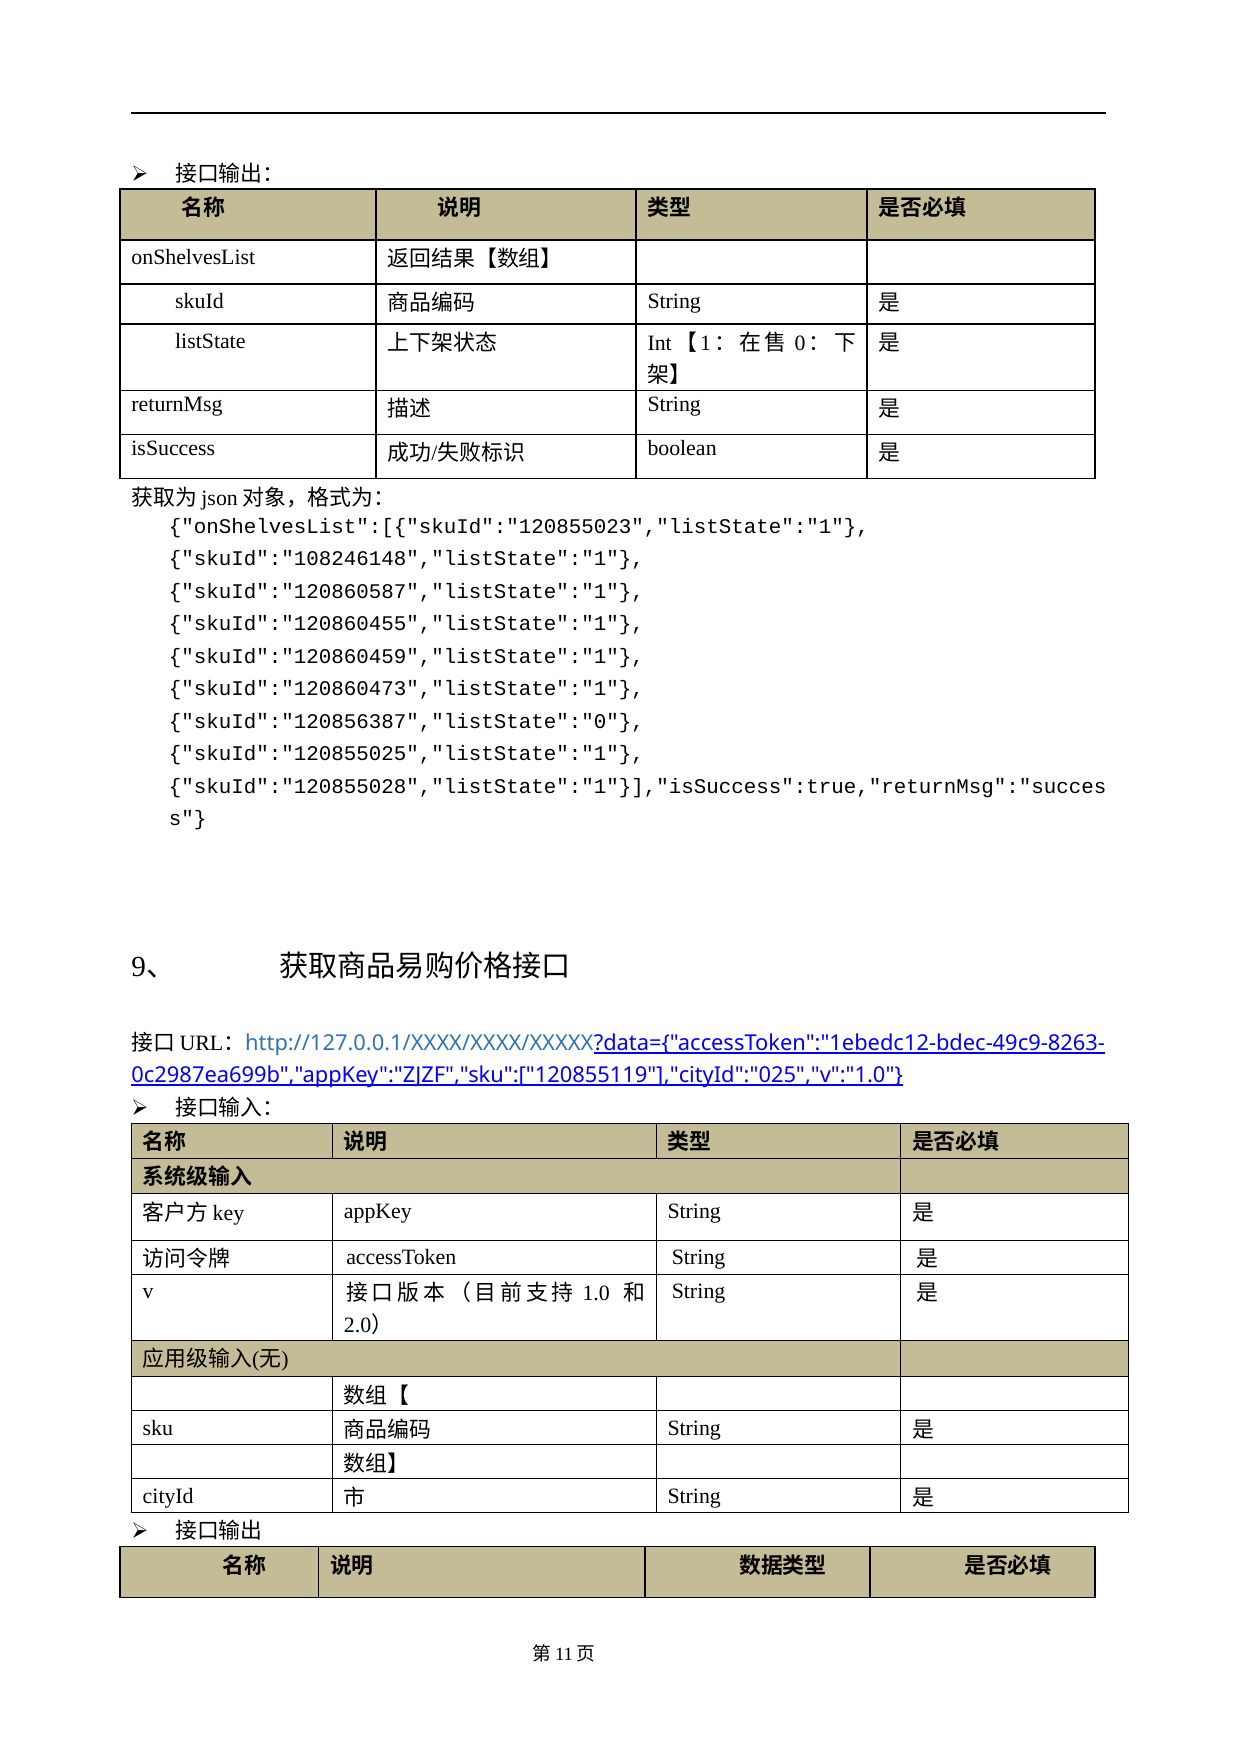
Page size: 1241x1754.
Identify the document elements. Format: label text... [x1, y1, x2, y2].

text 获取为json对象，格式为： [131, 479, 1106, 512]
table_cell [132, 1377, 332, 1410]
table_cell 成功/失败标识 [377, 435, 635, 477]
table_cell v [132, 1275, 332, 1339]
table_cell String [657, 1241, 900, 1273]
table_header 说明 [377, 190, 635, 239]
table_cell accessToken [333, 1241, 656, 1273]
table_cell cityId [132, 1479, 332, 1512]
table_cell 是 [901, 1479, 1128, 1512]
table_cell [901, 1445, 1128, 1478]
table_cell sku [132, 1411, 332, 1444]
table_cell 是 [868, 285, 1094, 323]
table_header 数据类型 [646, 1547, 869, 1597]
table_cell 是 [868, 391, 1094, 433]
table_header 是否必填 [871, 1547, 1094, 1597]
table_cell [657, 1445, 900, 1478]
table_header 是否必填 [901, 1124, 1128, 1158]
table_cell 商品编码 [377, 285, 635, 323]
table_cell 客户方key [132, 1194, 332, 1239]
table_cell String [657, 1479, 900, 1512]
table_cell skuId [121, 285, 375, 323]
table_cell 是 [868, 325, 1094, 389]
table_header 名称 [132, 1124, 332, 1158]
table_cell 描述 [377, 391, 635, 433]
table_cell 上下架状态 [377, 325, 635, 389]
table_cell String [657, 1275, 900, 1339]
table_cell 是 [868, 435, 1094, 477]
table_cell 返回结果【数组】 [377, 241, 635, 283]
table_cell String [637, 391, 866, 433]
table_cell 访问令牌 [132, 1241, 332, 1273]
table_cell 数组】 [333, 1445, 656, 1478]
table_header 名称 [121, 190, 375, 239]
table_cell appKey [333, 1194, 656, 1239]
table_cell onShelvesList [121, 241, 375, 283]
table_cell [901, 1377, 1128, 1410]
table_cell [868, 241, 1094, 283]
table_cell [637, 241, 866, 283]
table_cell boolean [637, 435, 866, 477]
table_header 类型 [657, 1124, 900, 1158]
table_cell String [657, 1194, 900, 1239]
table_header 说明 [319, 1547, 644, 1597]
table_cell String [637, 285, 866, 323]
table_header 名称 [121, 1547, 318, 1597]
table_cell isSuccess [121, 435, 375, 477]
table_header 类型 [637, 190, 866, 239]
text 接口URL：http://127.0.0.1/XXXX/XXXX/XXXXX?data={"accessToken":"1ebedc12-bdec-49c9-8263-0c2987ea699b","appKey":"ZJZF","sku":["120855119"],"cityId":"025","v":"1.0"} [131, 1025, 1106, 1090]
table_header 说明 [333, 1124, 656, 1158]
list 接口输出 [131, 1513, 1106, 1546]
table_cell 是 [901, 1241, 1128, 1273]
table_cell 市 [333, 1479, 656, 1512]
table_cell [901, 1159, 1128, 1193]
table_cell 是 [901, 1411, 1128, 1444]
table_cell 数组【 [333, 1377, 656, 1410]
list 接口输入： [131, 1090, 1106, 1122]
subtitle 获取商品易购价格接口 [131, 931, 1106, 996]
table_header 是否必填 [868, 190, 1094, 239]
table_cell 系统级输入 [132, 1159, 900, 1193]
table_cell String [657, 1411, 900, 1444]
table_cell returnMsg [121, 391, 375, 433]
table_cell 是 [901, 1275, 1128, 1339]
table_cell 接口版本（目前支持1.0 和2.0） [333, 1275, 656, 1339]
table_cell [132, 1445, 332, 1478]
table_cell Int【1：在售0：下架】 [637, 325, 866, 389]
table_cell 是 [901, 1194, 1128, 1239]
table_cell [657, 1377, 900, 1410]
table_cell 商品编码 [333, 1411, 656, 1444]
table_cell listState [121, 325, 375, 389]
table_cell [901, 1341, 1128, 1376]
table_cell 应用级输入(无) [132, 1341, 900, 1376]
list {"onShelvesList":[{"skuId":"120855023","listState":"1"},{"skuId":"108246148","listState":"1"},{"skuId":"120860587","listState":"1"},{"skuId":"120860455","listState":"1"},{"skuId":"120860459","listState":"1"},{"skuId":"120860473","listState":"1"},{"skuId":"120856387","listState":"0"},{"skuId":"120855025","listState":"1"},{"skuId":"120855028","listState":"1"}],"isSuccess":true,"returnMsg":"success"} [169, 512, 1106, 837]
list 接口输出： [131, 156, 1106, 188]
